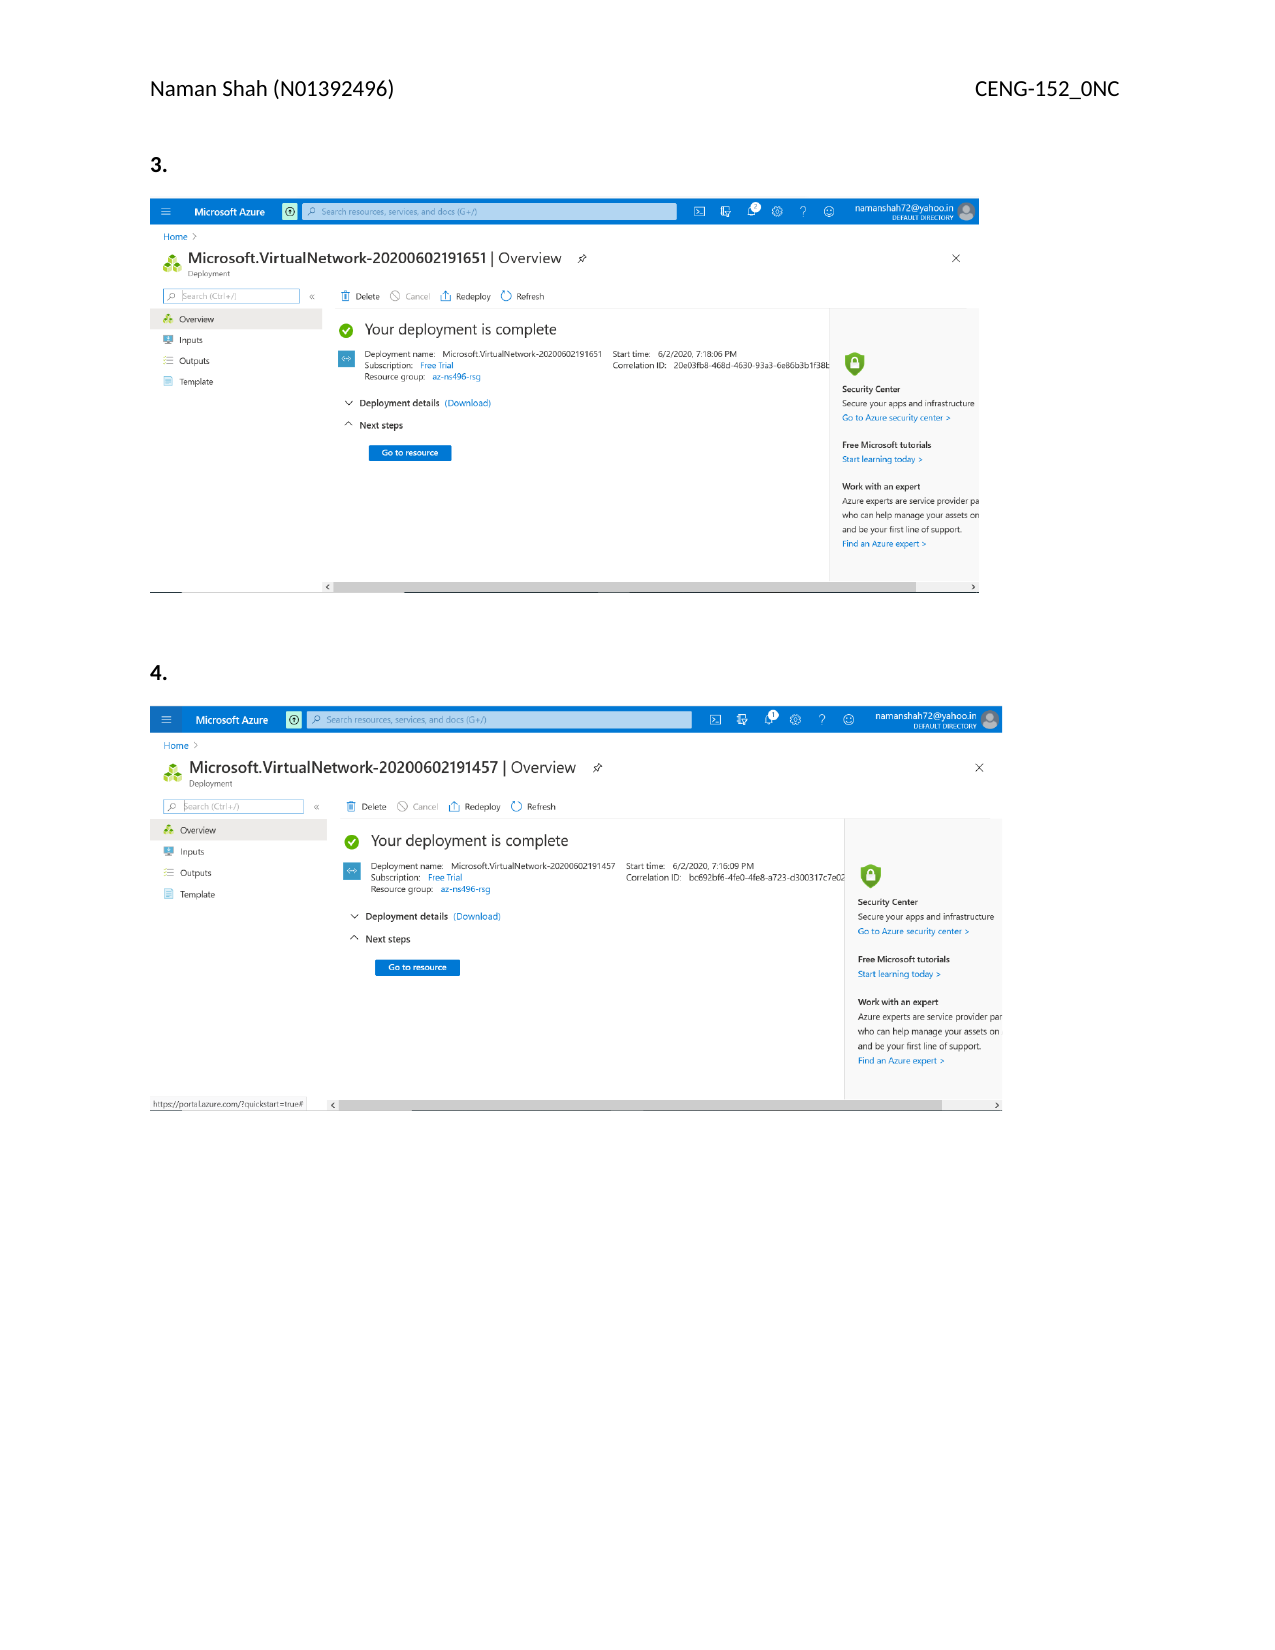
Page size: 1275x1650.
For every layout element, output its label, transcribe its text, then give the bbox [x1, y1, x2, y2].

text 3. [150, 150, 1125, 178]
picture [150, 705, 1003, 1111]
picture [150, 196, 979, 593]
text 4. [150, 658, 1125, 686]
